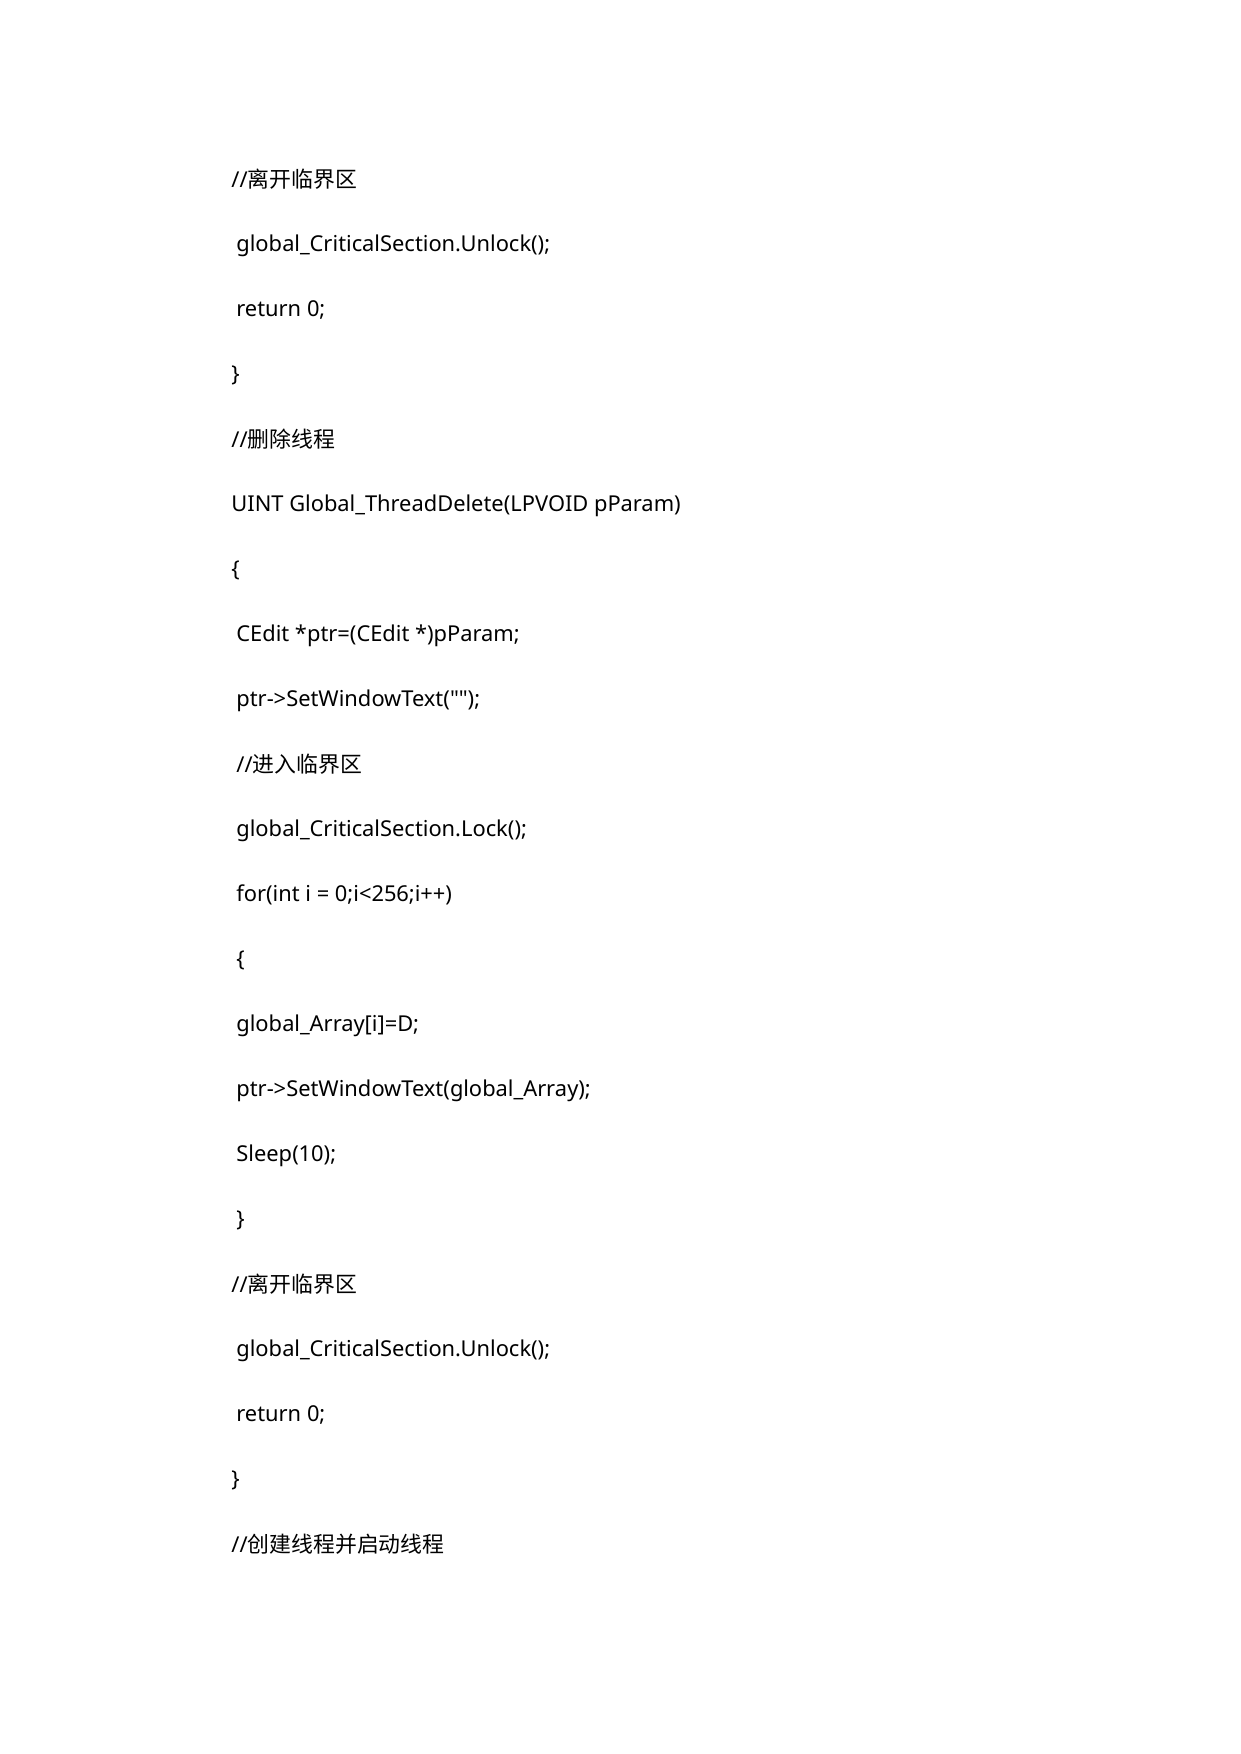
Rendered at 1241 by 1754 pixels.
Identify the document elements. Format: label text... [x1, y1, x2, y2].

text } [187, 357, 1053, 389]
text //创建线程并启动线程 [187, 1527, 1053, 1559]
text //离开临界区 [187, 1267, 1053, 1299]
text Sleep(10); [187, 1137, 1053, 1169]
text { [187, 552, 1053, 584]
text return 0; [187, 292, 1053, 324]
text //离开临界区 [187, 162, 1053, 194]
text UINT Global_ThreadDelete(LPVOID pParam) [187, 487, 1053, 519]
text global_Array[i]=D; [187, 1007, 1053, 1039]
text global_CriticalSection.Unlock(); [187, 1332, 1053, 1364]
text return 0; [187, 1397, 1053, 1429]
text CEdit *ptr=(CEdit *)pParam; [187, 617, 1053, 649]
text //删除线程 [187, 422, 1053, 454]
text ptr->SetWindowText(global_Array); [187, 1072, 1053, 1104]
text global_CriticalSection.Lock(); [187, 812, 1053, 844]
text { [187, 942, 1053, 974]
text global_CriticalSection.Unlock(); [187, 227, 1053, 259]
text } [187, 1202, 1053, 1234]
text } [187, 1462, 1053, 1494]
text //进入临界区 [187, 747, 1053, 779]
text ptr->SetWindowText(""); [187, 682, 1053, 714]
text for(int i = 0;i<256;i++) [187, 877, 1053, 909]
